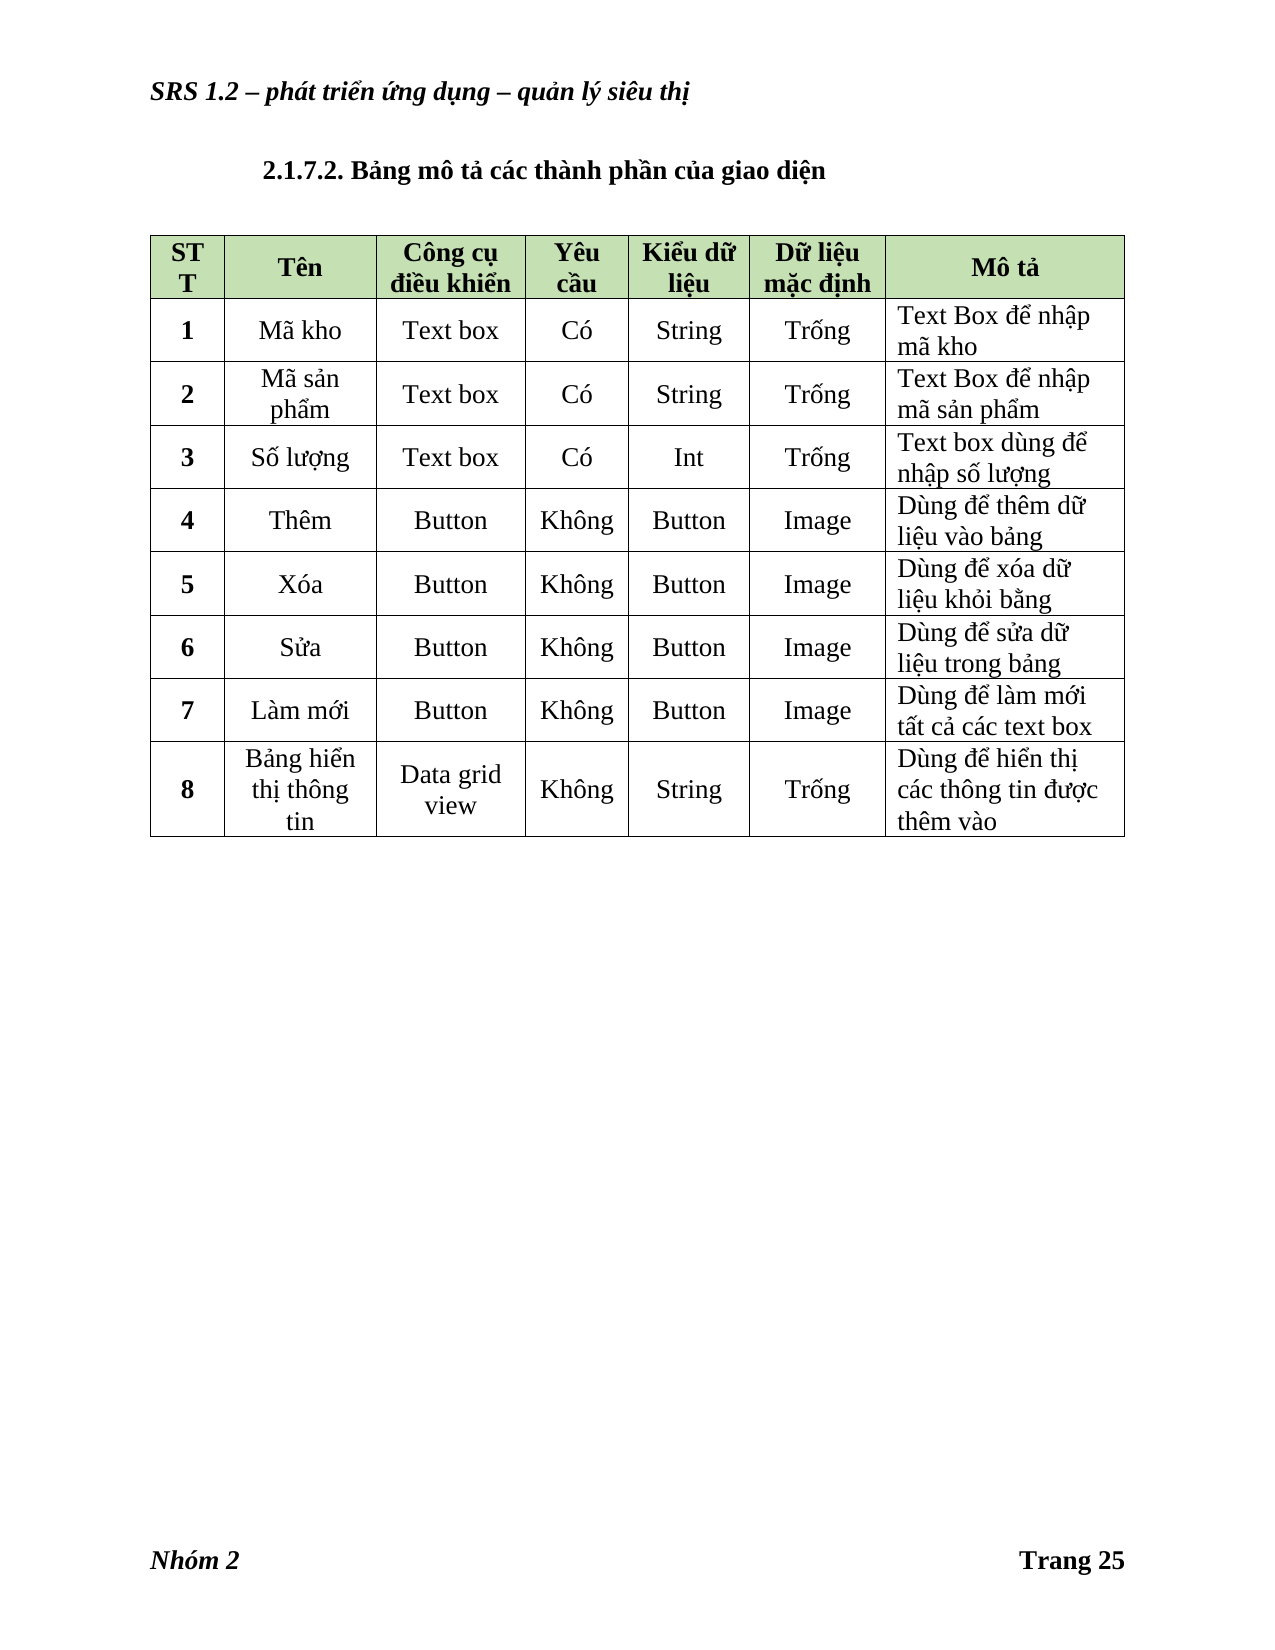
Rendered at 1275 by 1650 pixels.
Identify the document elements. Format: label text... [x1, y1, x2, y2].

table_cell Bảng hiển thị thông tin [225, 742, 376, 836]
table_cell Không [526, 616, 628, 678]
table_cell Button [377, 489, 525, 551]
table_cell Làm mới [225, 679, 376, 741]
subtitle Bảng mô tả các thành phần của giao diện [262, 154, 1125, 185]
table_cell Button [377, 616, 525, 678]
table_header Công cụ điều khiển [377, 236, 525, 298]
table_cell Data grid view [377, 742, 525, 836]
table_cell Text Box để nhập mã kho [886, 299, 1124, 361]
table_cell Image [750, 489, 885, 551]
table_cell Text box [377, 426, 525, 488]
table_cell Dùng để hiển thị các thông tin được thêm vào [886, 742, 1124, 836]
table_cell String [629, 742, 749, 836]
table_cell Button [629, 489, 749, 551]
table_header Dữ liệu mặc định [750, 236, 885, 298]
table_header Mô tả [886, 236, 1124, 298]
table_cell Xóa [225, 552, 376, 614]
table_cell 7 [151, 679, 224, 741]
table_cell Dùng để xóa dữ liệu khỏi bằng [886, 552, 1124, 614]
table_cell Không [526, 552, 628, 614]
table_cell Text box [377, 362, 525, 424]
table_cell Không [526, 489, 628, 551]
table_cell String [629, 362, 749, 424]
table_cell 6 [151, 616, 224, 678]
table_cell Image [750, 679, 885, 741]
table_header Yêu cầu [526, 236, 628, 298]
table_cell Trống [750, 426, 885, 488]
table_cell Button [629, 616, 749, 678]
table_cell Dùng để thêm dữ liệu vào bảng [886, 489, 1124, 551]
table_cell 4 [151, 489, 224, 551]
table_header Kiểu dữ liệu [629, 236, 749, 298]
table_cell 2 [151, 362, 224, 424]
table_cell Trống [750, 742, 885, 836]
table_cell String [629, 299, 749, 361]
table_cell Dùng để sửa dữ liệu trong bảng [886, 616, 1124, 678]
table_cell Sửa [225, 616, 376, 678]
table_cell 1 [151, 299, 224, 361]
table_cell Trống [750, 299, 885, 361]
table_cell Int [629, 426, 749, 488]
table_cell 3 [151, 426, 224, 488]
table_cell 8 [151, 742, 224, 836]
table_cell Có [526, 299, 628, 361]
table_header STT [151, 236, 224, 298]
table_cell Text box [377, 299, 525, 361]
table_cell Text box dùng để nhập số lượng [886, 426, 1124, 488]
table_cell Không [526, 679, 628, 741]
table_cell 5 [151, 552, 224, 614]
table_cell Có [526, 426, 628, 488]
table_cell Button [629, 552, 749, 614]
table_cell Mã kho [225, 299, 376, 361]
table_cell Image [750, 616, 885, 678]
table_cell Image [750, 552, 885, 614]
table_cell Dùng để làm mới tất cả các text box [886, 679, 1124, 741]
table_cell Số lượng [225, 426, 376, 488]
table_cell Có [526, 362, 628, 424]
table_cell Button [377, 679, 525, 741]
table_cell Mã sản phẩm [225, 362, 376, 424]
table_cell Thêm [225, 489, 376, 551]
table_cell Không [526, 742, 628, 836]
table_cell Text Box để nhập mã sản phẩm [886, 362, 1124, 424]
table_header Tên [225, 236, 376, 298]
table_cell Button [629, 679, 749, 741]
table_cell Trống [750, 362, 885, 424]
table_cell Button [377, 552, 525, 614]
